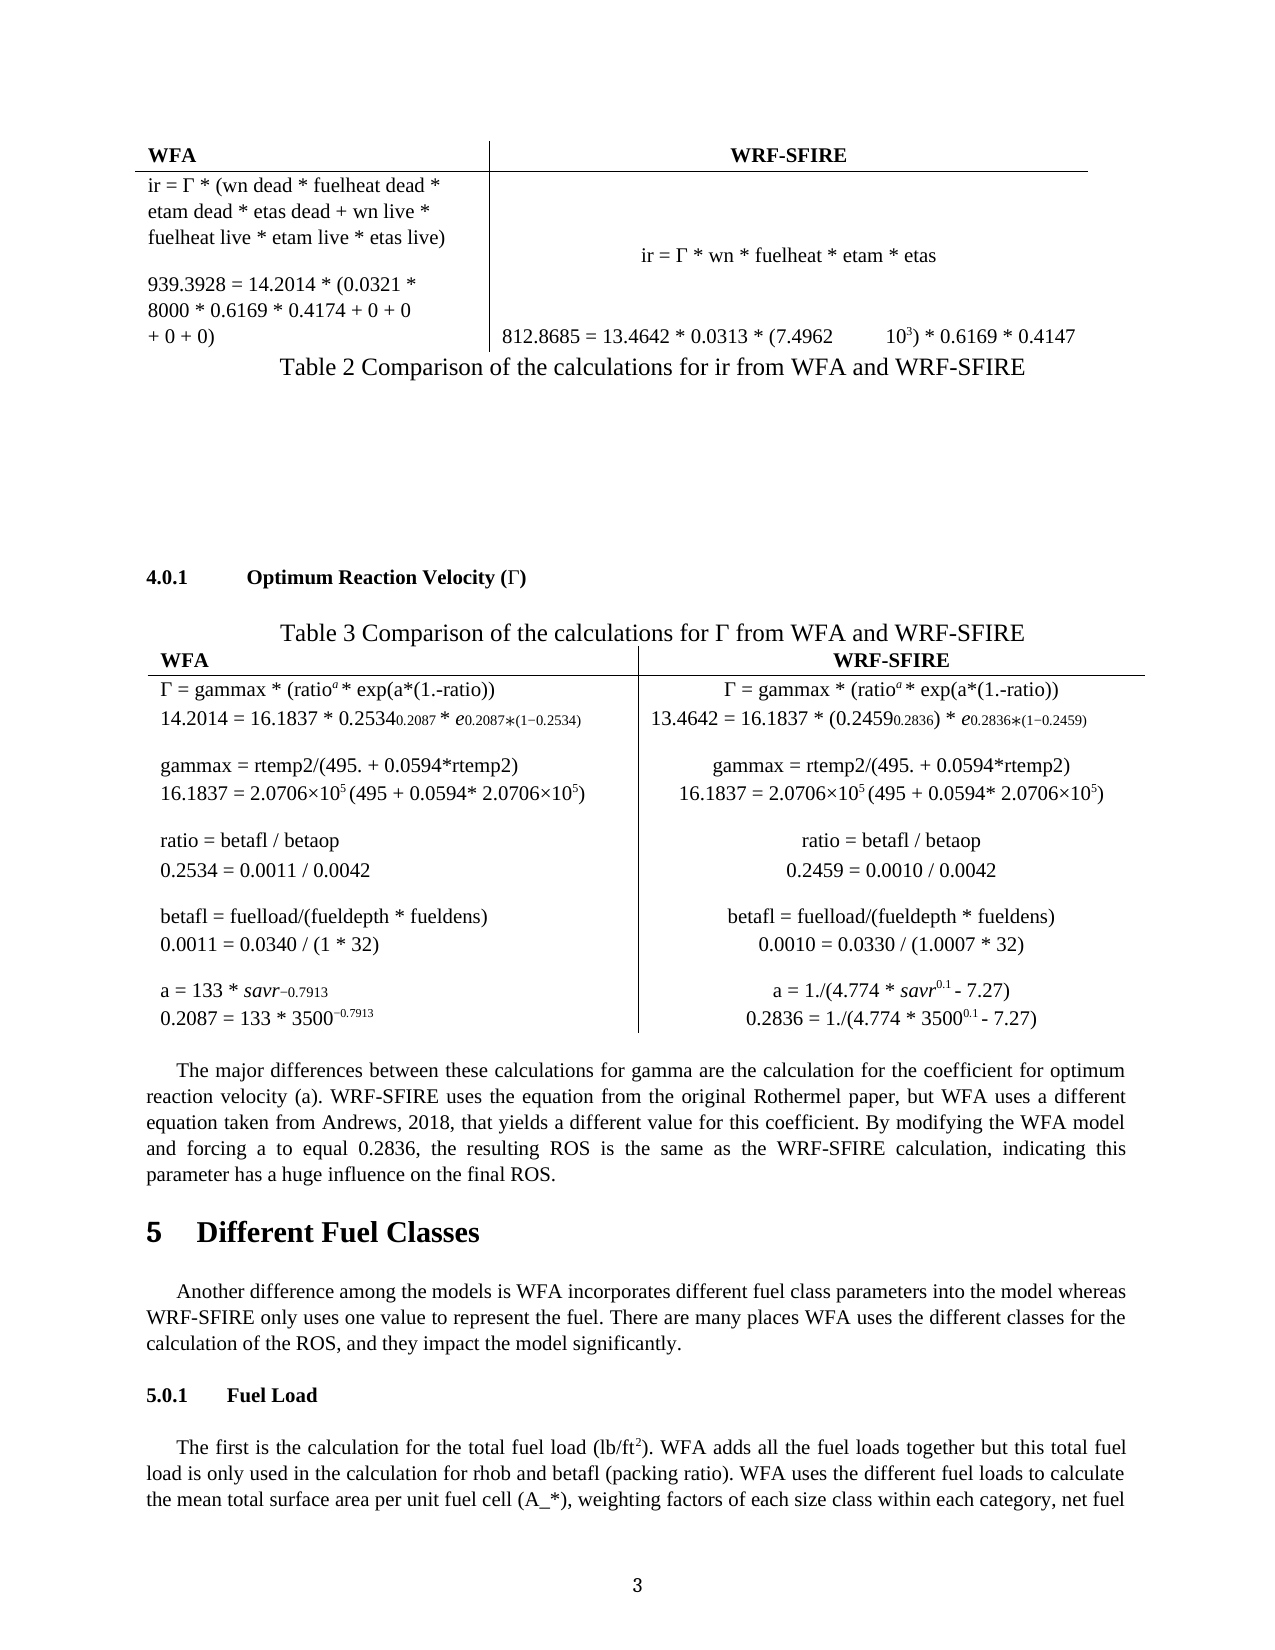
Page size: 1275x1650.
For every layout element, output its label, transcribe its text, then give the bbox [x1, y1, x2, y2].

text Another difference among the models is WFA incorporates different fuel class parameters into the model whereas WRF-SFIRE only uses one value to represent the fuel. There are many places WFA uses the different classes for the calculation of the ROS, and they impact the model significantly. [146, 1279, 1127, 1355]
table_cell 16.1837 = 2.0706×105 (495 + 0.0594* 2.0706×105) [148, 780, 638, 826]
table_cell 14.2014 = 16.1837 * 0.25340.2087 * e0.2087∗(1−0.2534) [148, 704, 638, 744]
subtitle 4.0.1 Optimum Reaction Velocity (Γ) [146, 565, 1127, 589]
table_header WRF-SFIRE [490, 141, 1088, 171]
text Table 2 Comparison of the calculations for ir from WFA and WRF-SFIRE [148, 116, 1127, 381]
table_cell betafl = fuelload/(fueldepth * fueldens) [148, 893, 638, 930]
table_cell Γ = gammax * (ratioa * exp(a*(1.-ratio)) [148, 676, 638, 704]
text The major differences between these calculations for gamma are the calculation for the coefficient for optimum reaction velocity (a). WRF-SFIRE uses the equation from the original Rothermel paper, but WFA uses a different equation taken from Andrews, 2018, that yields a different value for this coefficient. By modifying the WFA model and forcing a to equal 0.2836, the resulting ROS is the same as the WRF-SFIRE calculation, indicating this parameter has a huge influence on the final ROS. [146, 1058, 1127, 1186]
table_cell 16.1837 = 2.0706×105 (495 + 0.0594* 2.0706×105) [639, 780, 1144, 826]
table_cell 13.4642 = 16.1837 * (0.24590.2836) * e0.2836∗(1−0.2459) [639, 704, 1144, 744]
table_cell 812.8685 = 13.4642 * 0.0313 * (7.4962 103) * 0.6169 * 0.4147 [490, 271, 1088, 352]
table_cell ratio = betafl / betaop [148, 826, 638, 856]
table_header WRF-SFIRE [639, 646, 1144, 675]
table_cell 0.2459 = 0.0010 / 0.0042 [639, 856, 1144, 893]
table_cell gammax = rtemp2/(495. + 0.0594*rtemp2) [639, 744, 1144, 779]
table_cell 0.2534 = 0.0011 / 0.0042 [148, 856, 638, 893]
table_cell ir = Γ * (wn dead * fuelheat dead * etam dead * etas dead + wn live * fuelheat live * etam live * etas live) [135, 172, 489, 271]
table_cell ratio = betafl / betaop [639, 826, 1144, 856]
subtitle Different Fuel Classes [146, 1214, 1127, 1250]
subtitle 5.0.1 Fuel Load [146, 1383, 1127, 1407]
table_cell 0.2836 = 1./(4.774 * 35000.1 - 7.27) [639, 1004, 1144, 1032]
table_cell a = 1./(4.774 * savr0.1 - 7.27) [639, 966, 1144, 1004]
table_header WFA [135, 141, 489, 171]
table_cell 0.2087 = 133 * 3500−0.7913 [148, 1004, 638, 1032]
table_cell gammax = rtemp2/(495. + 0.0594*rtemp2) [148, 744, 638, 779]
table_cell ir = Γ * wn * fuelheat * etam * etas [490, 172, 1088, 271]
table_cell betafl = fuelload/(fueldepth * fueldens) [639, 893, 1144, 930]
table_cell 0.0011 = 0.0340 / (1 * 32) [148, 930, 638, 966]
table_header WFA [148, 646, 638, 675]
table_cell 939.3928 = 14.2014 * (0.0321 * 8000 * 0.6169 * 0.4174 + 0 + 0 + 0 + 0) [135, 271, 489, 352]
table_cell 0.0010 = 0.0330 / (1.0007 * 32) [639, 930, 1144, 966]
table_cell Γ = gammax * (ratioa * exp(a*(1.-ratio)) [639, 676, 1144, 704]
text Table 3 Comparison of the calculations for Γ from WFA and WRF-SFIRE [148, 618, 1127, 646]
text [146, 1435, 1127, 1511]
table_cell a = 133 * savr−0.7913 [148, 966, 638, 1004]
